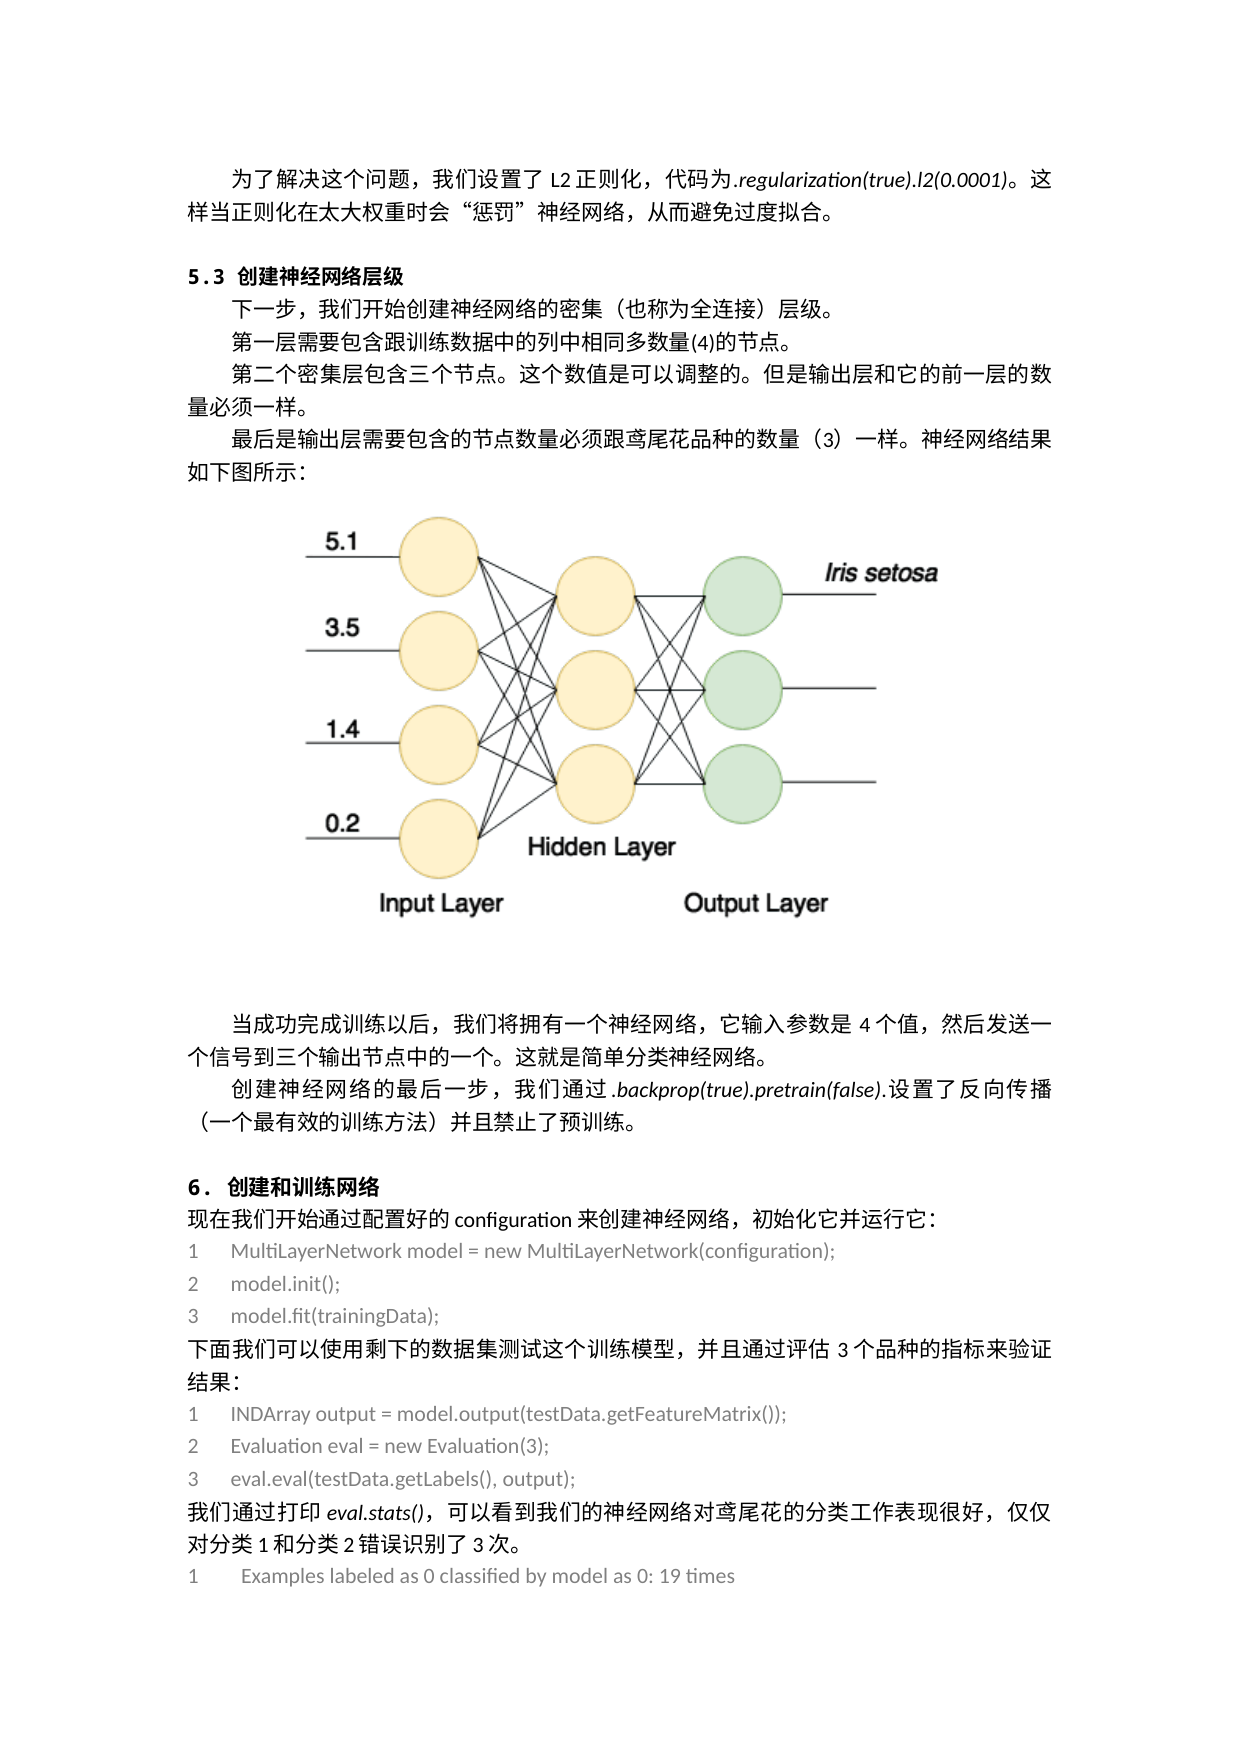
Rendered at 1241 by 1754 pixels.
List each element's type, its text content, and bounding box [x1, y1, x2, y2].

text 下一步，我们开始创建神经网络的密集（也称为全连接）层级。 [187, 292, 1053, 324]
text 6. 创建和训练网络 [187, 1169, 1053, 1202]
table_header 1 2 3 [188, 1397, 230, 1494]
table_header MultiLayerNetwork model = new MultiLayerNetwork(configuration); model.init(); model.fit(trainingData); [230, 1235, 1044, 1332]
text 第一层需要包含跟训练数据中的列中相同多数量(4)的节点。 [187, 324, 1053, 357]
text 下面我们可以使用剩下的数据集测试这个训练模型，并且通过评估3个品种的指标来验证结果： [187, 1332, 1053, 1397]
text 当成功完成训练以后，我们将拥有一个神经网络，它输入参数是4个值，然后发送一个信号到三个输出节点中的一个。这就是简单分类神经网络。 [187, 1007, 1053, 1072]
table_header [241, 1560, 1059, 1592]
text 现在我们开始通过配置好的configuration来创建神经网络，初始化它并运行它： [187, 1202, 1053, 1234]
text 第二个密集层包含三个节点。这个数值是可以调整的。但是输出层和它的前一层的数量必须一样。 [187, 357, 1053, 422]
text 为了解决这个问题，我们设置了L2正则化，代码为.regularization(true).l2(0.0001)。这样当正则化在太大权重时会“惩罚”神经网络，从而避免过度拟合。 [187, 162, 1053, 227]
text 创建神经网络的最后一步，我们通过.backprop(true).pretrain(false).设置了反向传播（一个最有效的训练方法）并且禁止了预训练。 [187, 1072, 1053, 1137]
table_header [188, 1560, 241, 1592]
table_header INDArray output = model.output(testData.getFeatureMatrix()); Evaluation eval = new Evaluation(3); eval.eval(testData.getLabels(), output); [230, 1397, 852, 1494]
table_header 1 2 3 [188, 1235, 230, 1332]
text 我们通过打印eval.stats()，可以看到我们的神经网络对鸢尾花的分类工作表现很好，仅仅对分类1和分类2错误识别了3次。 [187, 1494, 1053, 1559]
text 5.3 创建神经网络层级 [187, 259, 1053, 292]
picture [274, 487, 974, 981]
text 最后是输出层需要包含的节点数量必须跟鸢尾花品种的数量（3）一样。神经网络结果如下图所示： [187, 422, 1053, 487]
